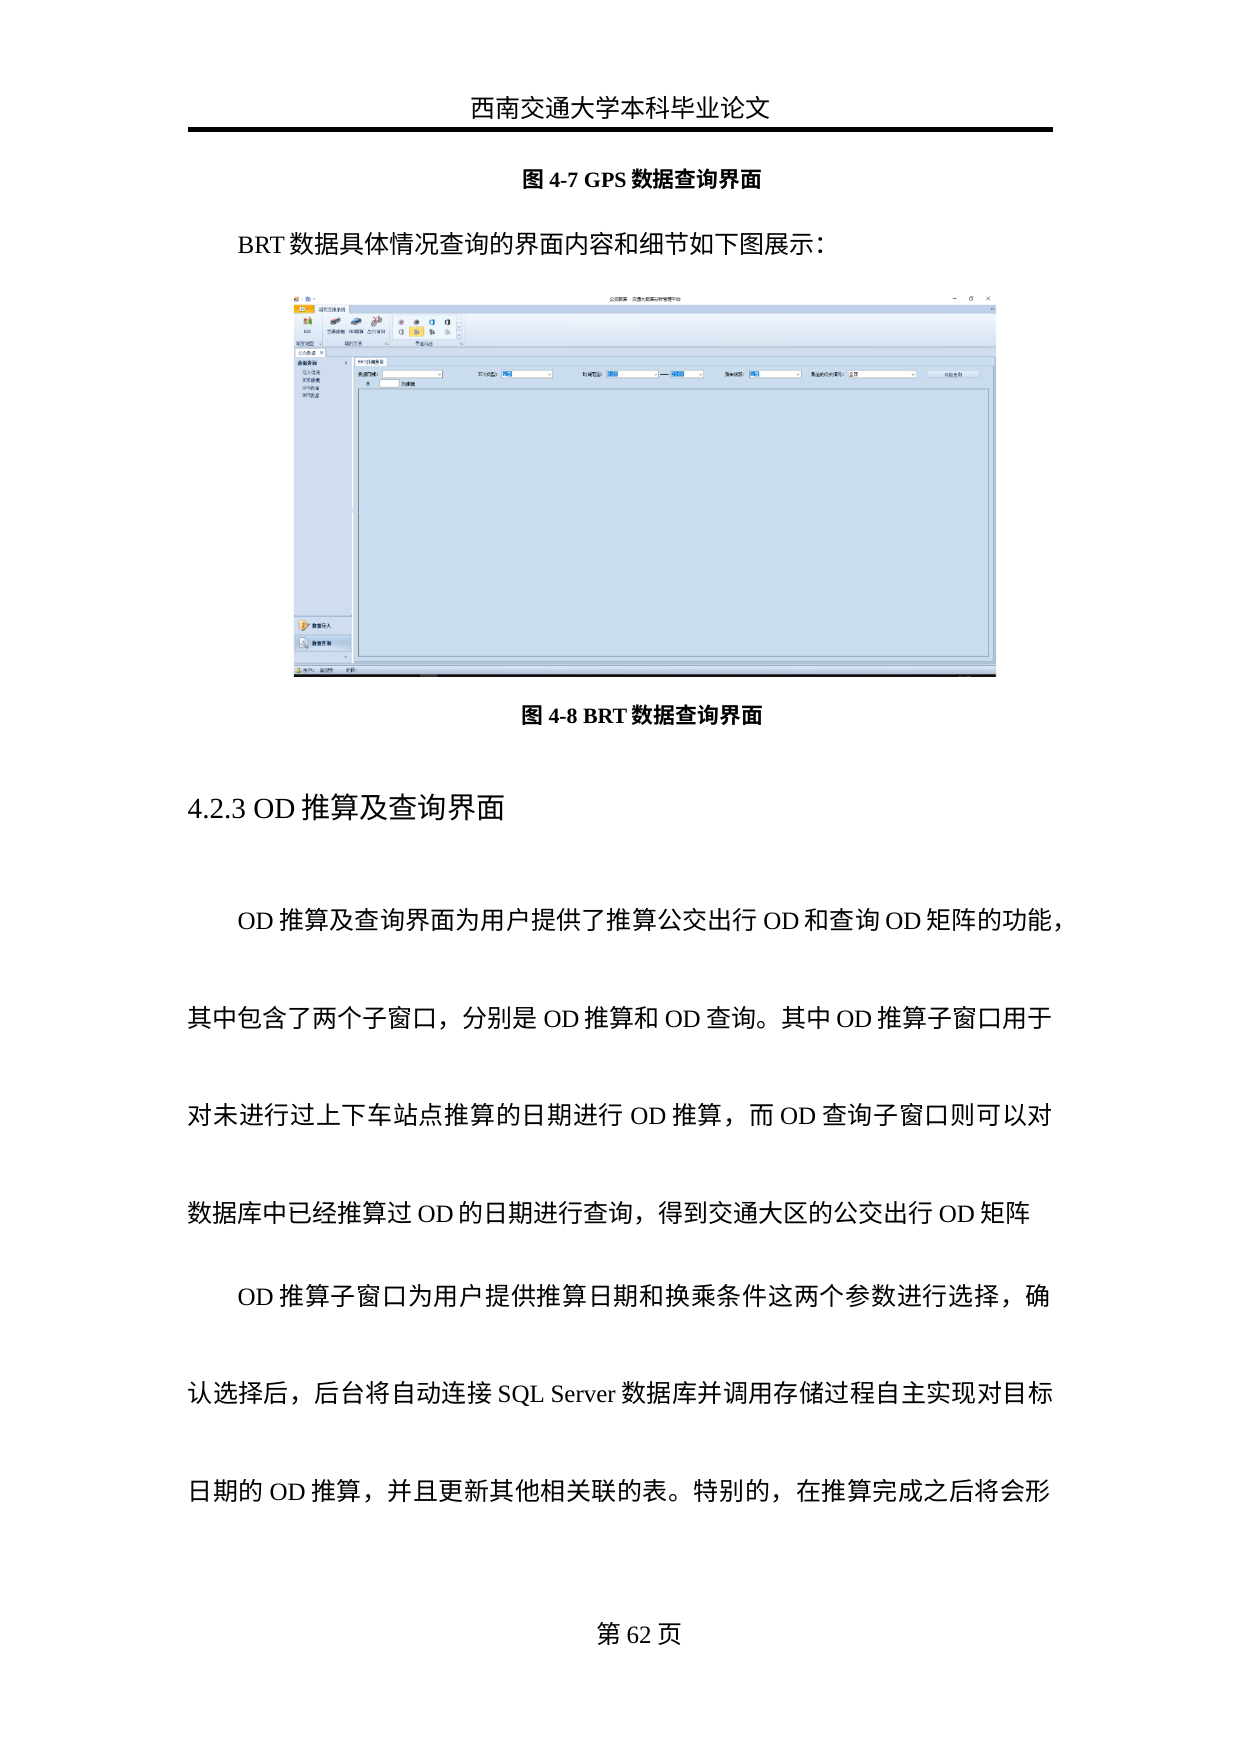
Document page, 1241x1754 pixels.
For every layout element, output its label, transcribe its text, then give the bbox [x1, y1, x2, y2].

picture [293, 293, 997, 677]
text 图 4-8 BRT数据查询界面 [187, 698, 1053, 730]
text 图 4-7 GPS数据查询界面 [187, 162, 1053, 194]
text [187, 1262, 1053, 1522]
text OD推算及查询界面为用户提供了推算公交出行OD和查询OD矩阵的功能，其中包含了两个子窗口，分别是OD推算和OD查询。其中OD推算子窗口用于对未进行过上下车站点推算的日期进行OD推算，而OD查询子窗口则可以对数据库中已经推算过OD的日期进行查询，得到交通大区的公交出行OD矩阵 [187, 886, 1053, 1244]
text BRT数据具体情况查询的界面内容和细节如下图展示： [187, 210, 1053, 275]
text 4.2.3 OD推算及查询界面 [187, 773, 1053, 838]
